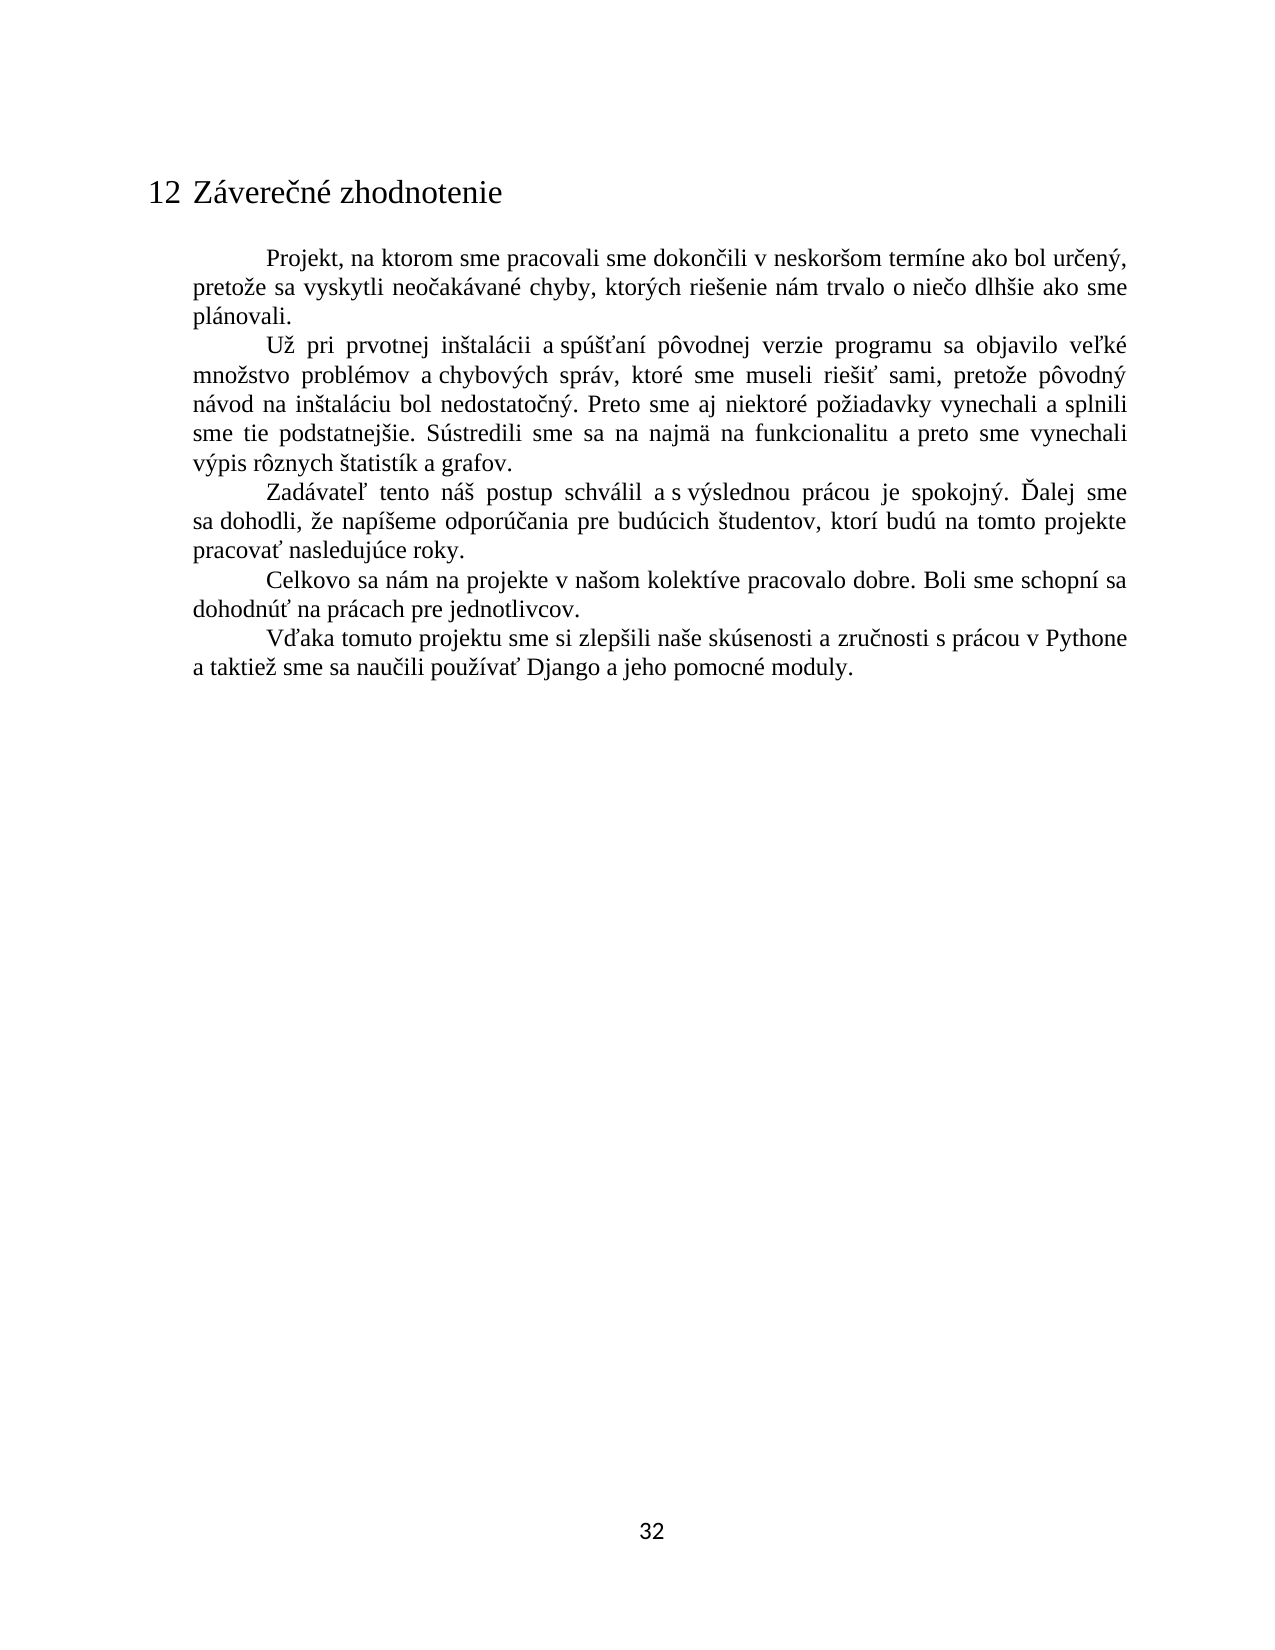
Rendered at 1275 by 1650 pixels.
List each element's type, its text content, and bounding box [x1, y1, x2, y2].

text Zadávateľ tento náš postup schválil a s výslednou prácou je spokojný. Ďalej sme sa dohodli, že napíšeme odporúčania pre budúcich študentov, ktorí budú na tomto projekte pracovať nasledujúce roky. [193, 477, 1127, 564]
text Celkovo sa nám na projekte v našom kolektíve pracovalo dobre. Boli sme schopní sa dohodnúť na prácach pre jednotlivcov. [193, 565, 1127, 623]
text Už pri prvotnej inštalácii a spúšťaní pôvodnej verzie programu sa objavilo veľké množstvo problémov a chybových správ, ktoré sme museli riešiť sami, pretože pôvodný návod na inštaláciu bol nedostatočný. Preto sme aj niektoré požiadavky vynechali a splnili sme tie podstatnejšie. Sústredili sme sa na najmä na funkcionalitu a preto sme vynechali výpis rôznych štatistík a grafov. [193, 331, 1127, 476]
text Projekt, na ktorom sme pracovali sme dokončili v neskoršom termíne ako bol určený, pretože sa vyskytli neočakávané chyby, ktorých riešenie nám trvalo o niečo dlhšie ako sme plánovali. [193, 243, 1127, 330]
text Vďaka tomuto projektu sme si zlepšili naše skúsenosti a zručnosti s prácou v Pythone a taktiež sme sa naučili používať Django a jeho pomocné moduly. [193, 623, 1127, 681]
subtitle Záverečné zhodnotenie [148, 173, 1127, 211]
